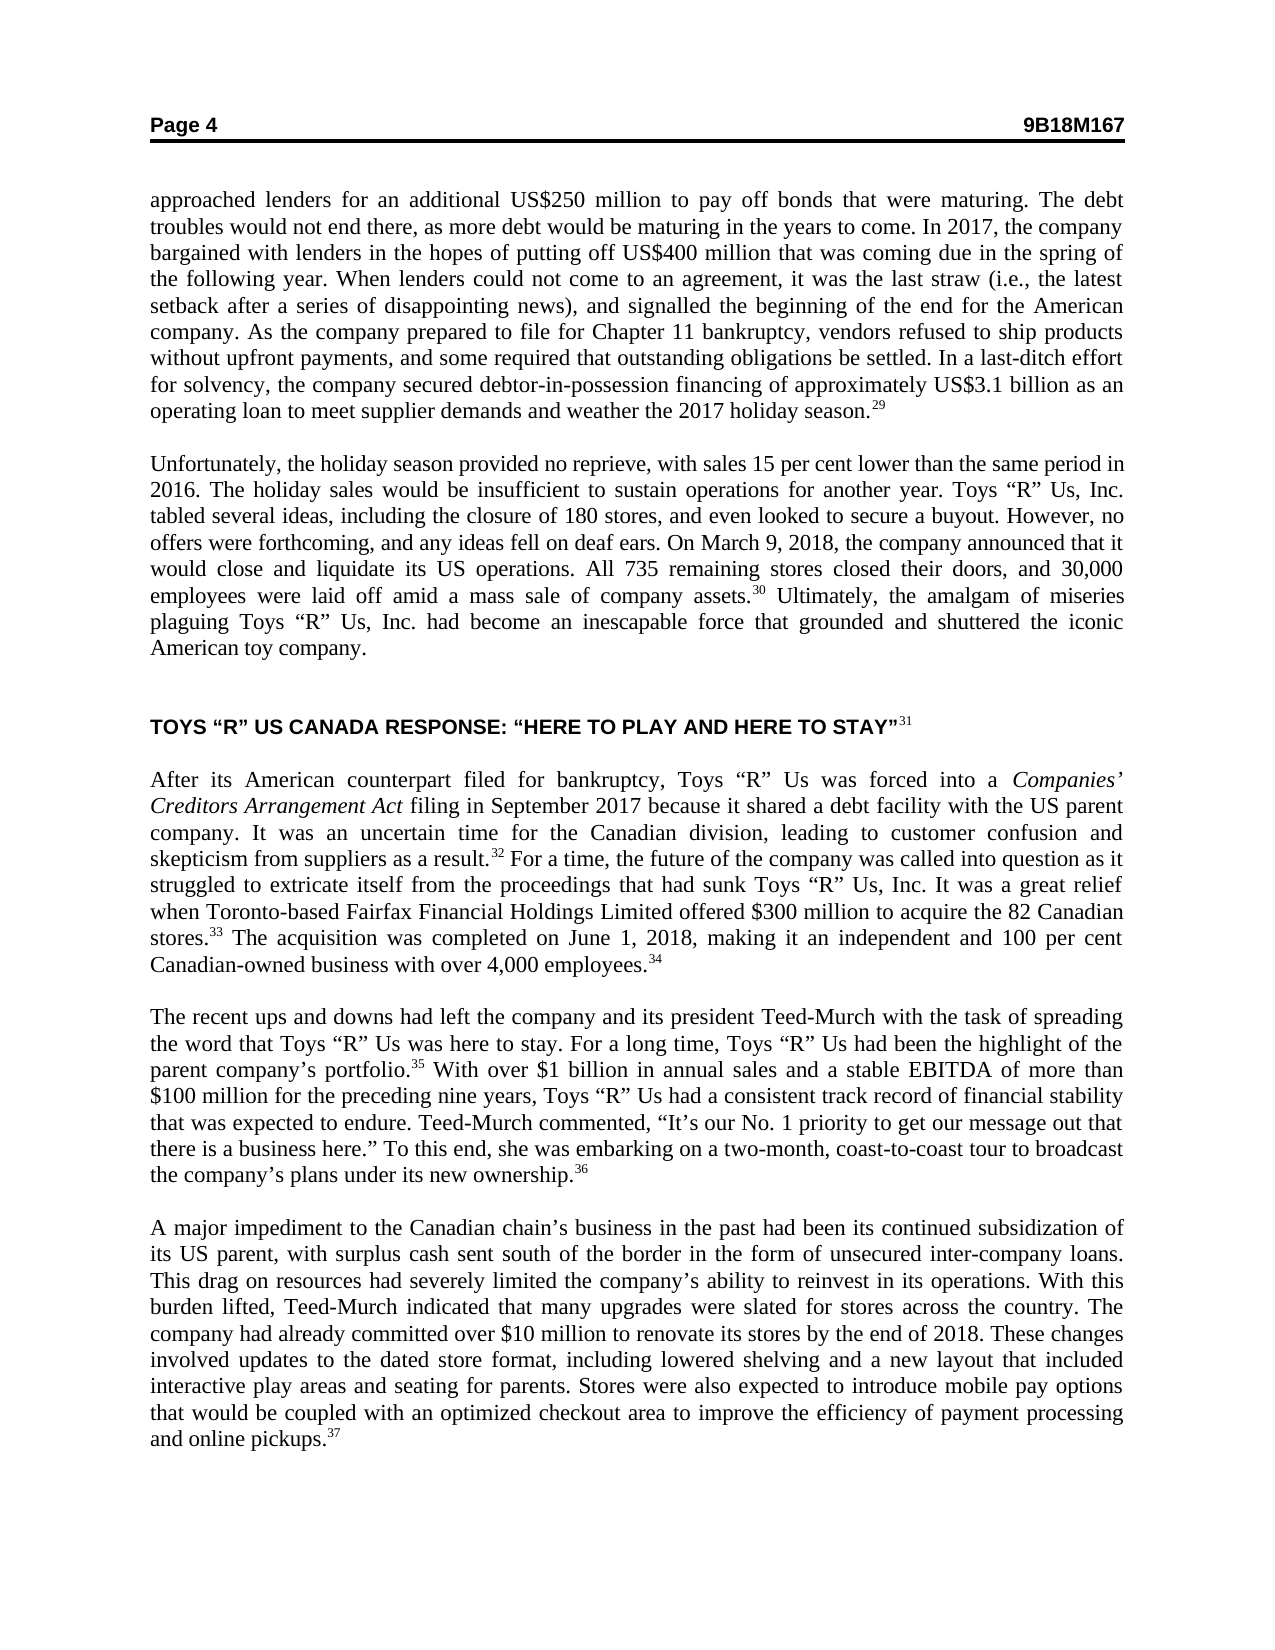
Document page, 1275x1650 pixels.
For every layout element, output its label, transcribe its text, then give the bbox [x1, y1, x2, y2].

text Unfortunately, the holiday season provided no reprieve, with sales 15 per cent lower than the same period in 2016. The holiday sales would be insufficient to sustain operations for another year. Toys “R” Us, Inc. tabled several ideas, including the closure of 180 stores, and even looked to secure a buyout. However, no offers were forthcoming, and any ideas fell on deaf ears. On March 9, 2018, the company announced that it would close and liquidate its US operations. All 735 remaining stores closed their doors, and 30,000 employees were laid off amid a mass sale of company assets. Ultimately, the amalgam of miseries plaguing Toys “R” Us, Inc. had become an inescapable force that grounded and shuttered the iconic American toy company. [150, 423, 1125, 661]
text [150, 186, 1125, 423]
text TOYS “R” US CANADA RESPONSE: “HERE TO PLAY AND HERE TO STAY” [150, 713, 1125, 740]
text A major impediment to the Canadian chain’s business in the past had been its continued subsidization of its US parent, with surplus cash sent south of the border in the form of unsecured inter-company loans. This drag on resources had severely limited the company’s ability to reinvest in its operations. With this burden lifted, Teed-Murch indicated that many upgrades were slated for stores across the country. The company had already committed over $10 million to renovate its stores by the end of 2018. These changes involved updates to the dated store format, including lowered shelving and a new layout that included interactive play areas and seating for parents. Stores were also expected to introduce mobile pay options that would be coupled with an optimized checkout area to improve the efficiency of payment processing and online pickups. [150, 1188, 1125, 1451]
text After its American counterpart filed for bankruptcy, Toys “R” Us was forced into a Companies’ Creditors Arrangement Act filing in September 2017 because it shared a debt facility with the US parent company. It was an uncertain time for the Canadian division, leading to customer confusion and skepticism from suppliers as a result. For a time, the future of the company was called into question as it struggled to extricate itself from the proceedings that had sunk Toys “R” Us, Inc. It was a great relief when Toronto-based Fairfax Financial Holdings Limited offered $300 million to acquire the 82 Canadian stores. The acquisition was completed on June 1, 2018, making it an independent and 100 per cent Canadian-owned business with over 4,000 employees. [150, 766, 1125, 977]
text The recent ups and downs had left the company and its president Teed-Murch with the task of spreading the word that Toys “R” Us was here to stay. For a long time, Toys “R” Us had been the highlight of the parent company’s portfolio. With over $1 billion in annual sales and a stable EBITDA of more than $100 million for the preceding nine years, Toys “R” Us had a consistent track record of financial stability that was expected to endure. Teed-Murch commented, “It’s our No. 1 priority to get our message out that there is a business here.” To this end, she was embarking on a two-month, coast-to-coast tour to broadcast the company’s plans under its new ownership. [150, 977, 1125, 1188]
